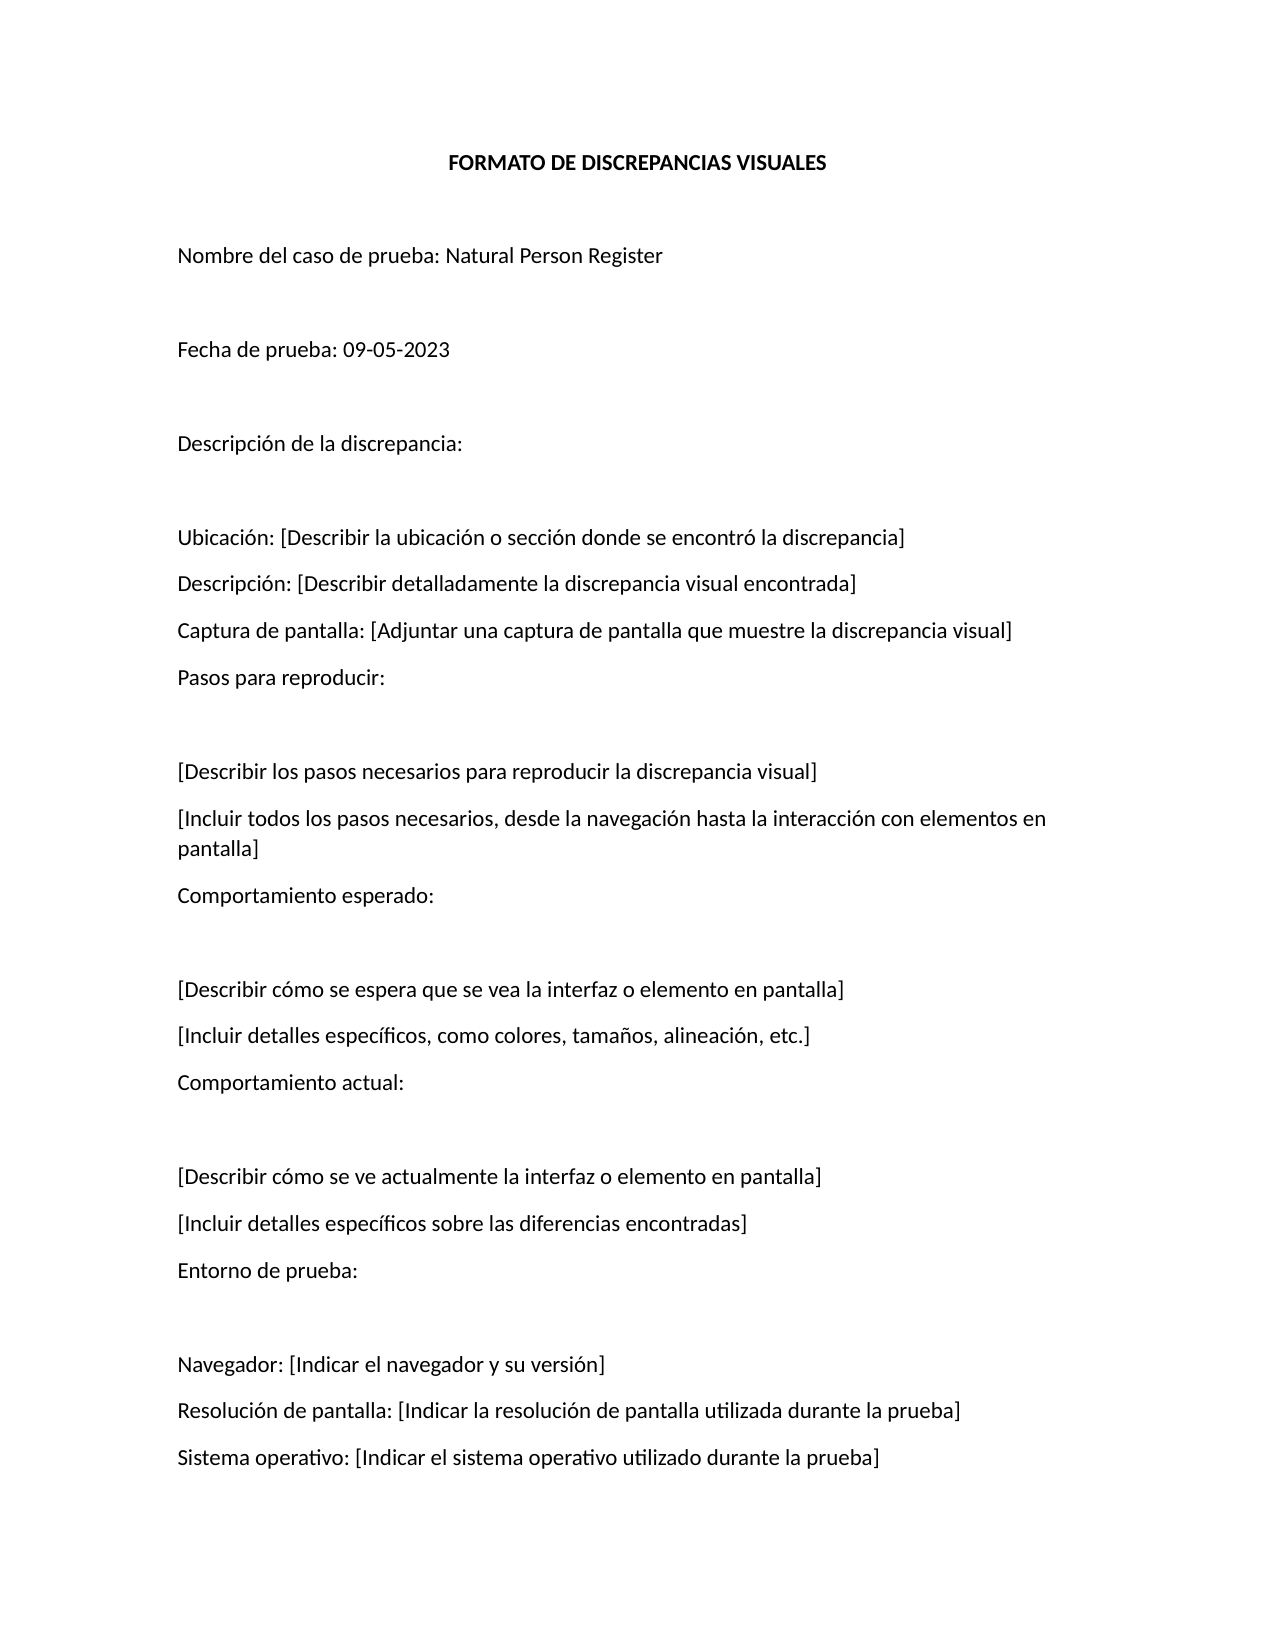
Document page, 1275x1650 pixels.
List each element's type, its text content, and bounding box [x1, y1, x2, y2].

text [Describir los pasos necesarios para reproducir la discrepancia visual] [177, 757, 1098, 785]
text [Incluir todos los pasos necesarios, desde la navegación hasta la interacción con elementos en pantalla] [177, 804, 1098, 862]
text Fecha de prueba: 09-05-2023 [177, 335, 1098, 363]
text Comportamiento esperado: [177, 881, 1098, 909]
text Descripción de la discrepancia: [177, 429, 1098, 457]
text Ubicación: [Describir la ubicación o sección donde se encontró la discrepancia] [177, 523, 1098, 551]
text Captura de pantalla: [Adjuntar una captura de pantalla que muestre la discrepancia visual] [177, 616, 1098, 644]
text Resolución de pantalla: [Indicar la resolución de pantalla utilizada durante la prueba] [177, 1397, 1098, 1424]
text [Incluir detalles específicos sobre las diferencias encontradas] [177, 1209, 1098, 1237]
text Descripción: [Describir detalladamente la discrepancia visual encontrada] [177, 569, 1098, 597]
text Comportamiento actual: [177, 1068, 1098, 1096]
text Nombre del caso de prueba: Natural Person Register [177, 241, 1098, 269]
text Navegador: [Indicar el navegador y su versión] [177, 1350, 1098, 1378]
text [Describir cómo se ve actualmente la interfaz o elemento en pantalla] [177, 1162, 1098, 1190]
text [Describir cómo se espera que se vea la interfaz o elemento en pantalla] [177, 975, 1098, 1003]
text Sistema operativo: [Indicar el sistema operativo utilizado durante la prueba] [177, 1443, 1098, 1471]
text [Incluir detalles específicos, como colores, tamaños, alineación, etc.] [177, 1022, 1098, 1049]
text Entorno de prueba: [177, 1256, 1098, 1284]
text FORMATO DE DISCREPANCIAS VISUALES [177, 148, 1098, 176]
text Pasos para reproducir: [177, 663, 1098, 691]
